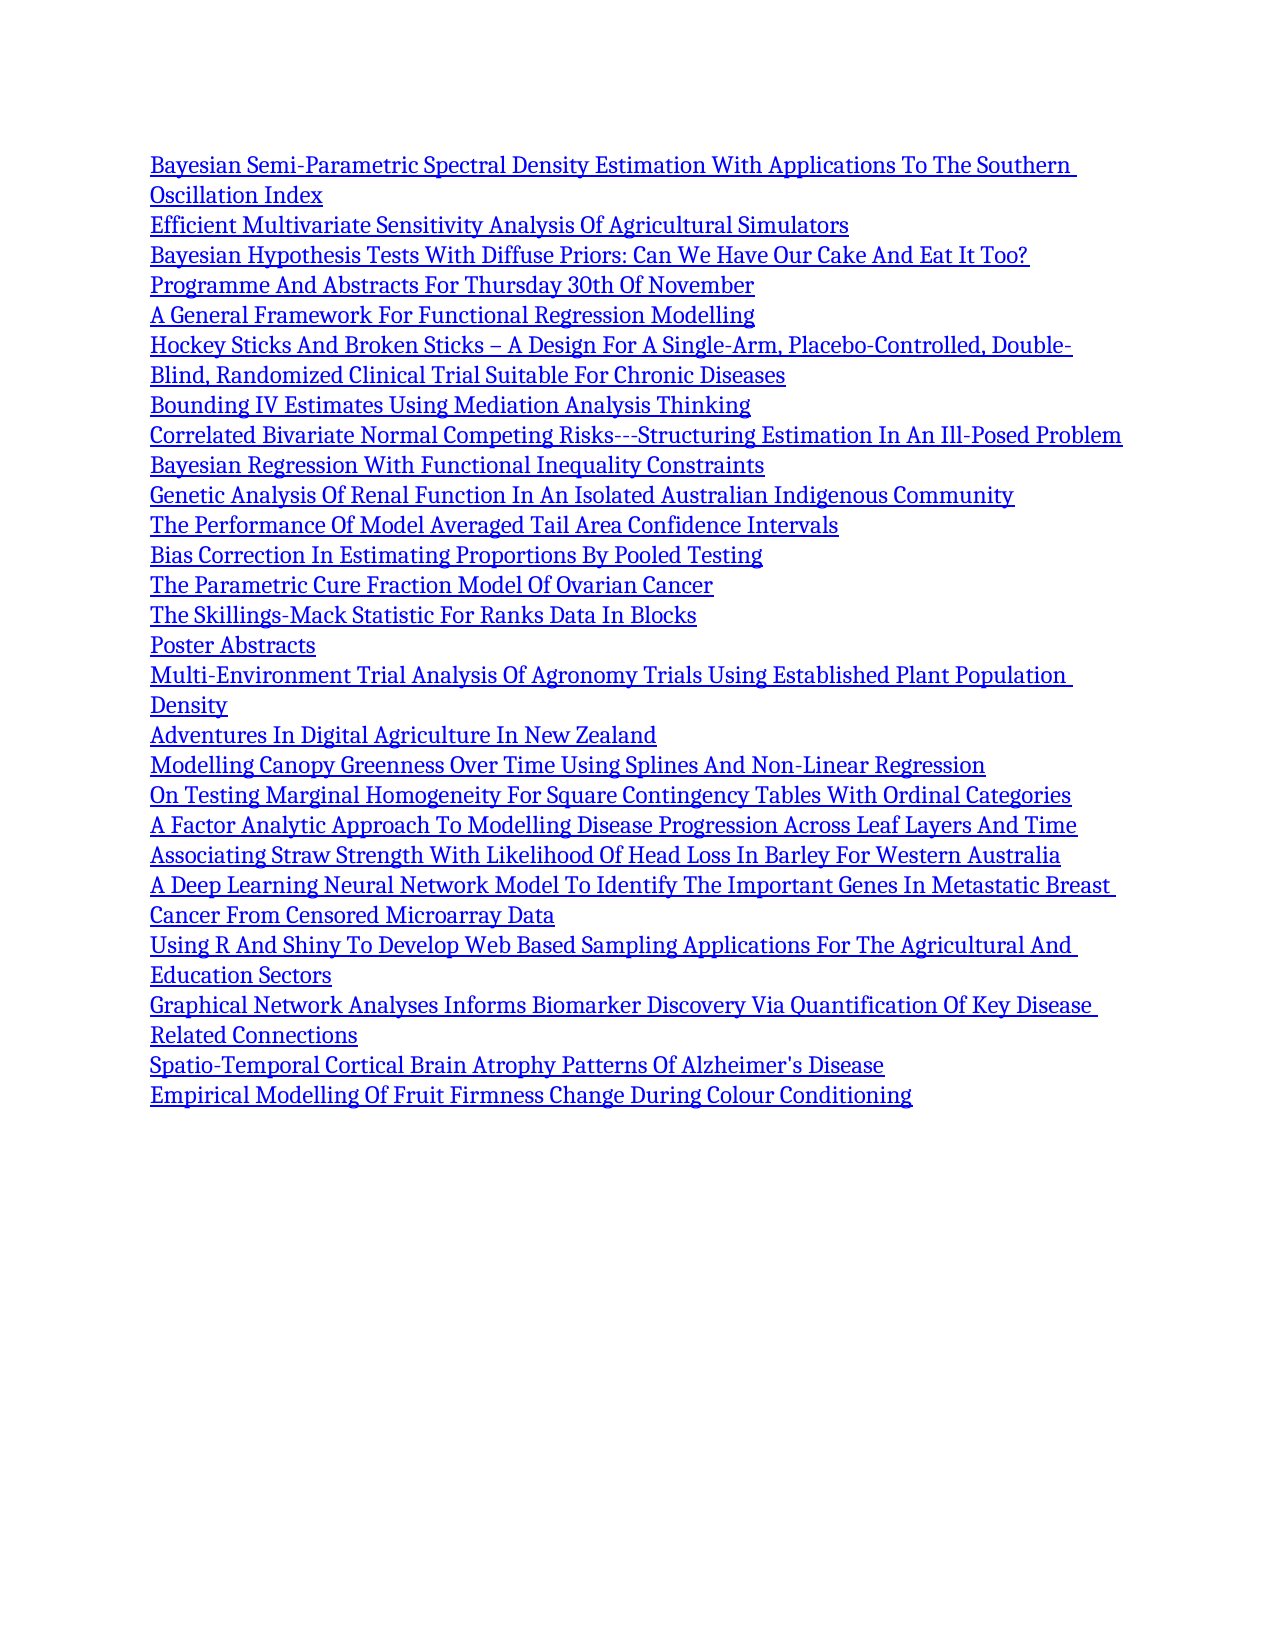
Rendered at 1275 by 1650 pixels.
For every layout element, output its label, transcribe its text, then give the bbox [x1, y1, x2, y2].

text The Parametric Cure Fraction Model Of Ovarian Cancer [150, 570, 1125, 600]
text The Performance Of Model Averaged Tail Area Confidence Intervals [150, 510, 1125, 540]
text Empirical Modelling Of Fruit Firmness Change During Colour Conditioning [150, 1080, 1125, 1110]
text Multi-Environment Trial Analysis Of Agronomy Trials Using Established Plant Population Density [150, 660, 1125, 720]
text Hockey Sticks And Broken Sticks – A Design For A Single-Arm, Placebo-Controlled, Double-Blind, Randomized Clinical Trial Suitable For Chronic Diseases [150, 330, 1125, 390]
text Bounding IV Estimates Using Mediation Analysis Thinking [150, 390, 1125, 420]
text Programme And Abstracts For Thursday 30th Of November [150, 270, 1125, 300]
text Efficient Multivariate Sensitivity Analysis Of Agricultural Simulators [150, 210, 1125, 240]
text A Factor Analytic Approach To Modelling Disease Progression Across Leaf Layers And Time [150, 810, 1125, 840]
text Modelling Canopy Greenness Over Time Using Splines And Non-Linear Regression [150, 750, 1125, 780]
text Spatio-Temporal Cortical Brain Atrophy Patterns Of Alzheimer's Disease [150, 1050, 1125, 1080]
text A Deep Learning Neural Network Model To Identify The Important Genes In Metastatic Breast Cancer From Censored Microarray Data [150, 870, 1125, 930]
text Associating Straw Strength With Likelihood Of Head Loss In Barley For Western Australia [150, 840, 1125, 870]
text Using R And Shiny To Develop Web Based Sampling Applications For The Agricultural And Education Sectors [150, 930, 1125, 990]
text On Testing Marginal Homogeneity For Square Contingency Tables With Ordinal Categories [150, 780, 1125, 810]
text Bayesian Hypothesis Tests With Diffuse Priors: Can We Have Our Cake And Eat It Too? [150, 240, 1125, 270]
text Poster Abstracts [150, 630, 1125, 660]
text Genetic Analysis Of Renal Function In An Isolated Australian Indigenous Community [150, 480, 1125, 510]
text Correlated Bivariate Normal Competing Risks---Structuring Estimation In An Ill-Posed Problem [150, 420, 1125, 450]
text The Skillings-Mack Statistic For Ranks Data In Blocks [150, 600, 1125, 630]
text Bayesian Semi-Parametric Spectral Density Estimation With Applications To The Southern Oscillation Index [150, 150, 1125, 210]
text Bayesian Regression With Functional Inequality Constraints [150, 450, 1125, 480]
text Adventures In Digital Agriculture In New Zealand [150, 720, 1125, 750]
text A General Framework For Functional Regression Modelling [150, 300, 1125, 330]
text Bias Correction In Estimating Proportions By Pooled Testing [150, 540, 1125, 570]
text Graphical Network Analyses Informs Biomarker Discovery Via Quantification Of Key Disease Related Connections [150, 990, 1125, 1050]
